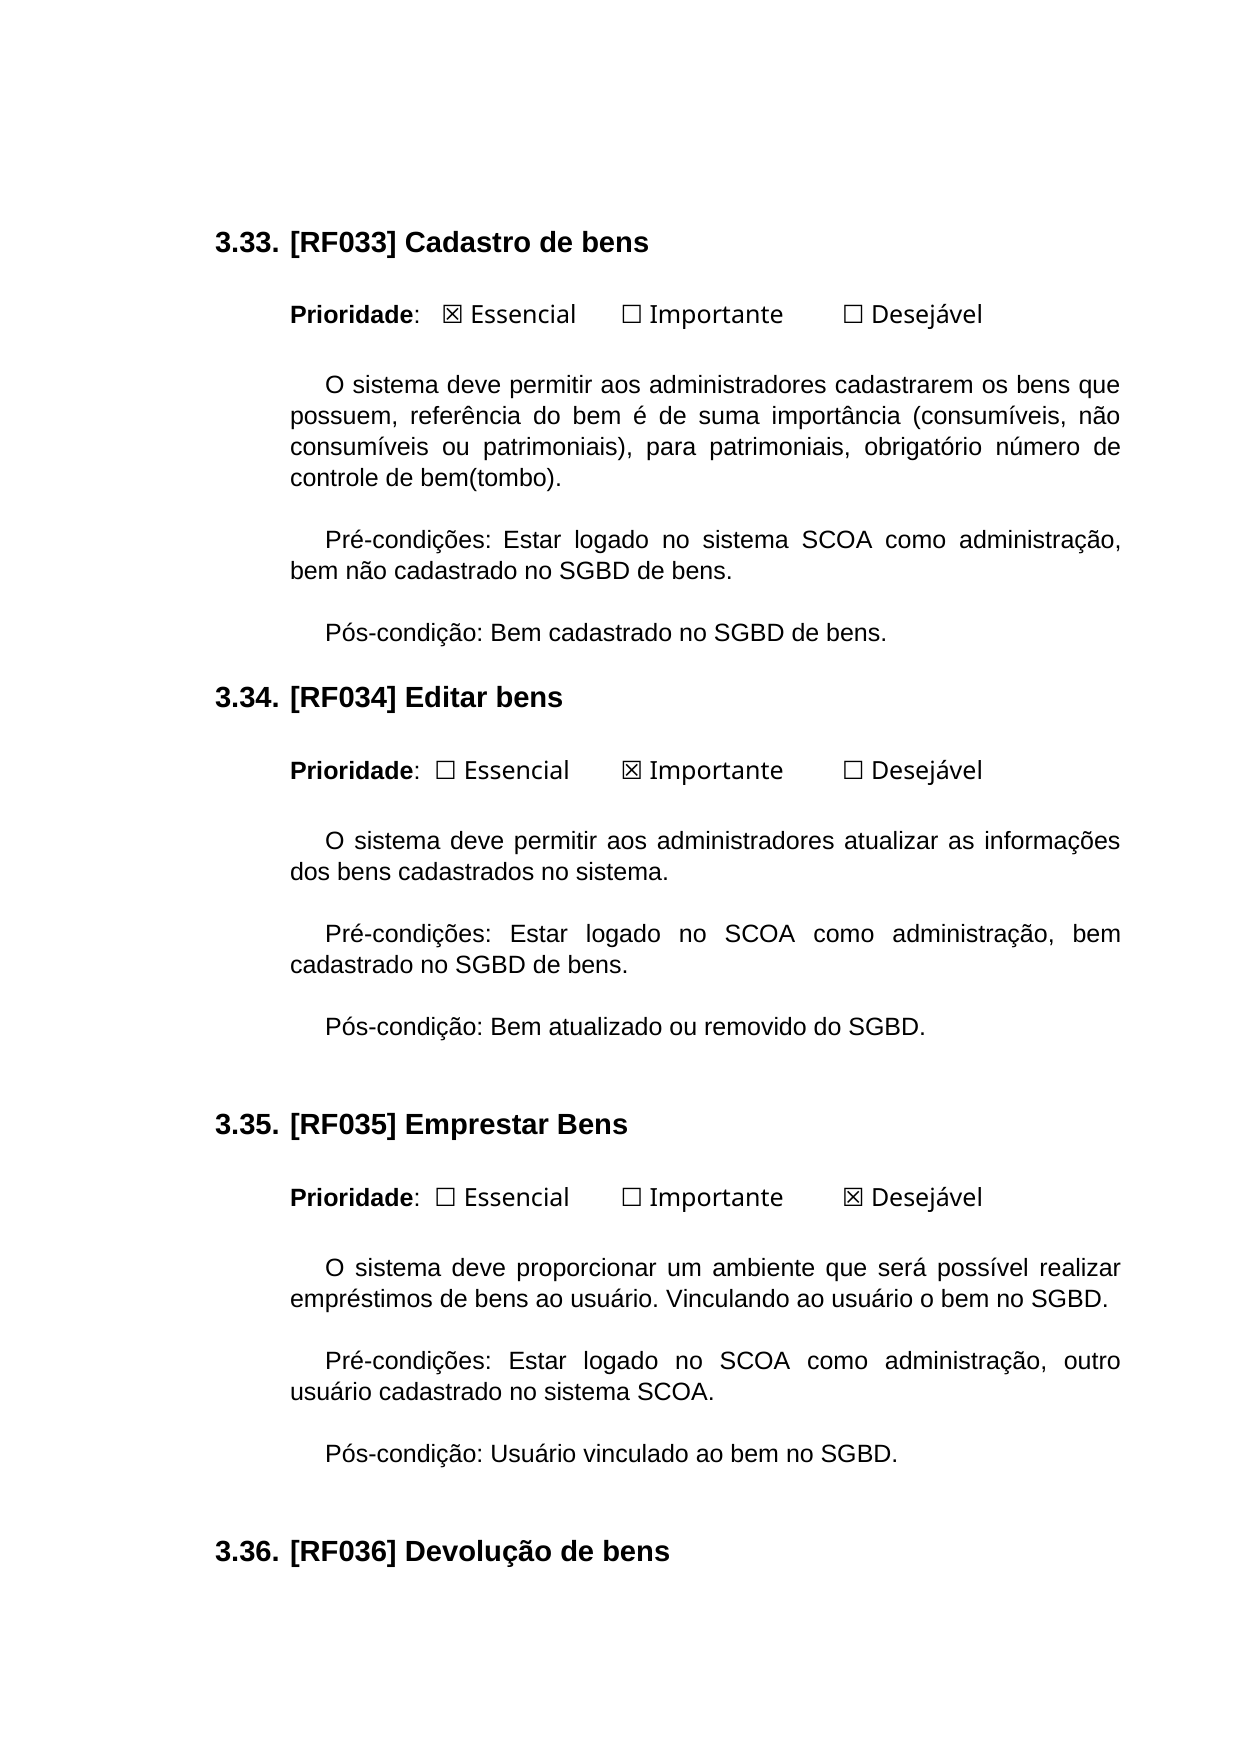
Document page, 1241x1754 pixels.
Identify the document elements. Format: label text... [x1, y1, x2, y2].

list Pré-condições: Estar logado no SCOA como administração, bem cadastrado no SGBD de bens. [290, 919, 1122, 979]
list Pré-condições: Estar logado no SCOA como administração, outro usuário cadastrado no sistema SCOA. [290, 1346, 1122, 1406]
list Pré-condições: Estar logado no sistema SCOA como administração, bem não cadastrado no SGBD de bens. [290, 525, 1122, 585]
list Pós-condição: Bem cadastrado no SGBD de bens. [290, 618, 1122, 647]
list O sistema deve proporcionar um ambiente que será possível realizar empréstimos de bens ao usuário. Vinculando ao usuário o bem no SGBD. [290, 1253, 1122, 1312]
list O sistema deve permitir aos administradores cadastrarem os bens que possuem, referência do bem é de suma importância (consumíveis, não consumíveis ou patrimoniais), para patrimoniais, obrigatório número de controle de bem(tombo). [290, 370, 1122, 492]
list Pós-condição: Bem atualizado ou removido do SGBD. [290, 1012, 1122, 1041]
list [RF035] Emprestar Bens [215, 1107, 1122, 1141]
list Prioridade: ☐ Essencial ☒ Importante ☐ Desejável [290, 753, 1122, 787]
list Prioridade: ☐ Essencial ☐ Importante ☒ Desejável [290, 1180, 1122, 1214]
list [RF036] Devolução de bens [215, 1534, 1122, 1568]
list [RF034] Editar bens [215, 681, 1122, 714]
list Pós-condição: Usuário vinculado ao bem no SGBD. [290, 1439, 1122, 1468]
list [RF033] Cadastro de bens [215, 225, 1122, 258]
list Prioridade: ☒ Essencial ☐ Importante ☐ Desejável [290, 297, 1122, 331]
list O sistema deve permitir aos administradores atualizar as informações dos bens cadastrados no sistema. [290, 826, 1122, 886]
